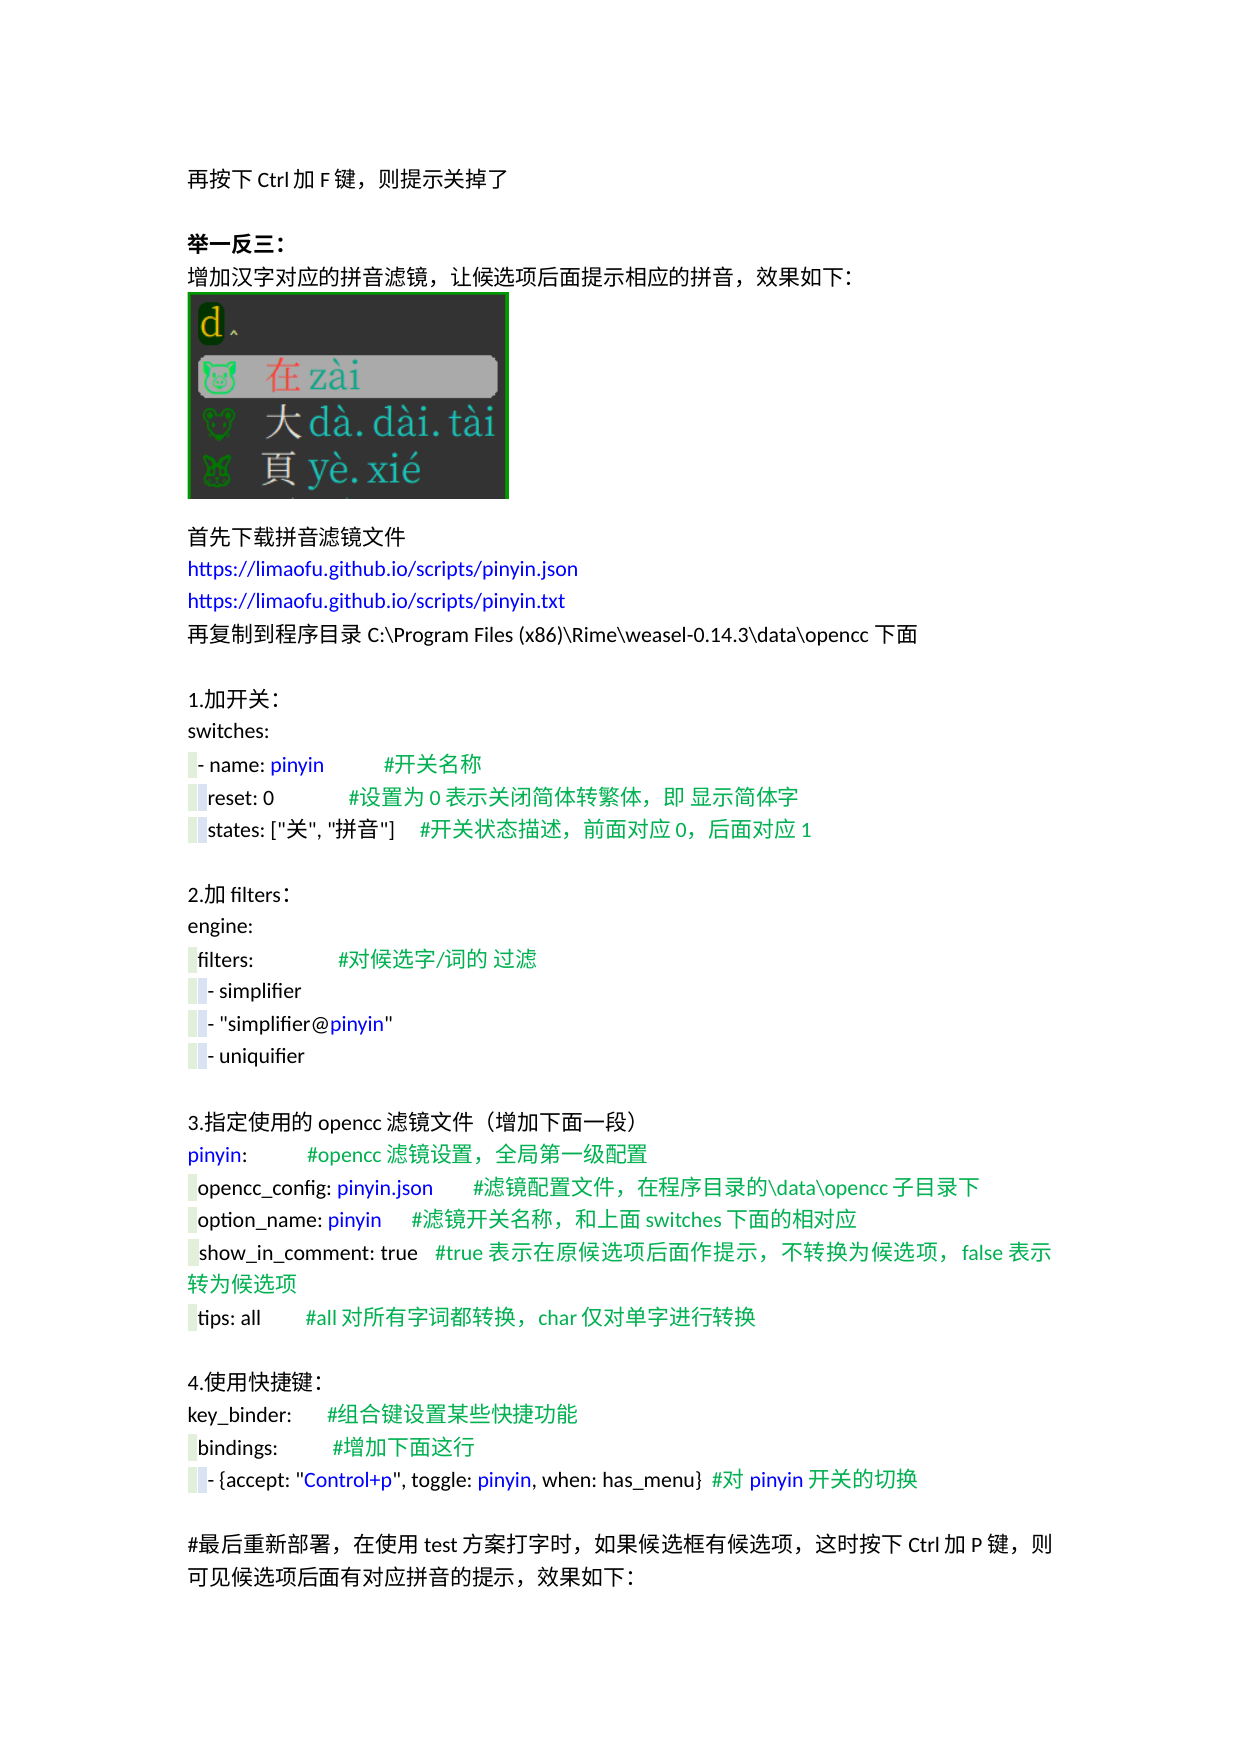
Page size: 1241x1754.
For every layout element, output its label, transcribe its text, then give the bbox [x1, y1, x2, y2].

text - simplifier [187, 974, 1053, 1007]
text engine: [187, 909, 1053, 942]
text 1.加开关： [187, 682, 1053, 714]
text opencc_config: pinyin.json #滤镜配置文件，在程序目录的\data\opencc子目录下 [187, 1169, 1053, 1202]
text option_name: pinyin #滤镜开关名称，和上面switches下面的相对应 [187, 1202, 1053, 1234]
text pinyin: #opencc滤镜设置，全局第一级配置 [187, 1137, 1053, 1169]
text 再复制到程序目录 C:\Program Files (x86)\Rime\weasel-0.14.3\data\opencc 下面 [187, 617, 1053, 649]
text filters: #对候选字/词的 过滤 [187, 942, 1053, 974]
text 举一反三： [187, 227, 1053, 259]
text tips: all #all对所有字词都转换，char仅对单字进行转换 [187, 1299, 1053, 1332]
picture [187, 292, 509, 499]
text - uniquifier [187, 1039, 1053, 1072]
text 再按下Ctrl加F键，则提示关掉了 [187, 162, 1053, 194]
text reset: 0 #设置为0表示关闭简体转繁体，即 显示简体字 [187, 779, 1053, 812]
text 4.使用快捷键： [187, 1364, 1053, 1397]
text 首先下载拼音滤镜文件 [187, 519, 1053, 552]
text - {accept: "Control+p", toggle: pinyin, when: has_menu} #对 pinyin 开关的切换 [187, 1462, 1053, 1494]
text show_in_comment: true #true表示在原候选项后面作提示，不转换为候选项，false表示转为候选项 [187, 1234, 1053, 1299]
text states: ["关", "拼音"] #开关状态描述，前面对应0，后面对应1 [187, 812, 1053, 844]
text bindings: #增加下面这行 [187, 1429, 1053, 1462]
text 增加汉字对应的拼音滤镜，让候选项后面提示相应的拼音，效果如下： [187, 259, 1053, 292]
text switches: [187, 714, 1053, 747]
text #最后重新部署，在使用test方案打字时，如果候选框有候选项，这时按下Ctrl加P键，则可见候选项后面有对应拼音的提示，效果如下： [187, 1527, 1053, 1592]
text https://limaofu.github.io/scripts/pinyin.json [187, 552, 1053, 584]
text 3.指定使用的opencc滤镜文件（增加下面一段） [187, 1104, 1053, 1137]
text key_binder: #组合键设置某些快捷功能 [187, 1397, 1053, 1429]
text - name: pinyin #开关名称 [187, 747, 1053, 779]
text - "simplifier@pinyin" [187, 1007, 1053, 1039]
text 2.加filters： [187, 877, 1053, 909]
text https://limaofu.github.io/scripts/pinyin.txt [187, 584, 1053, 617]
